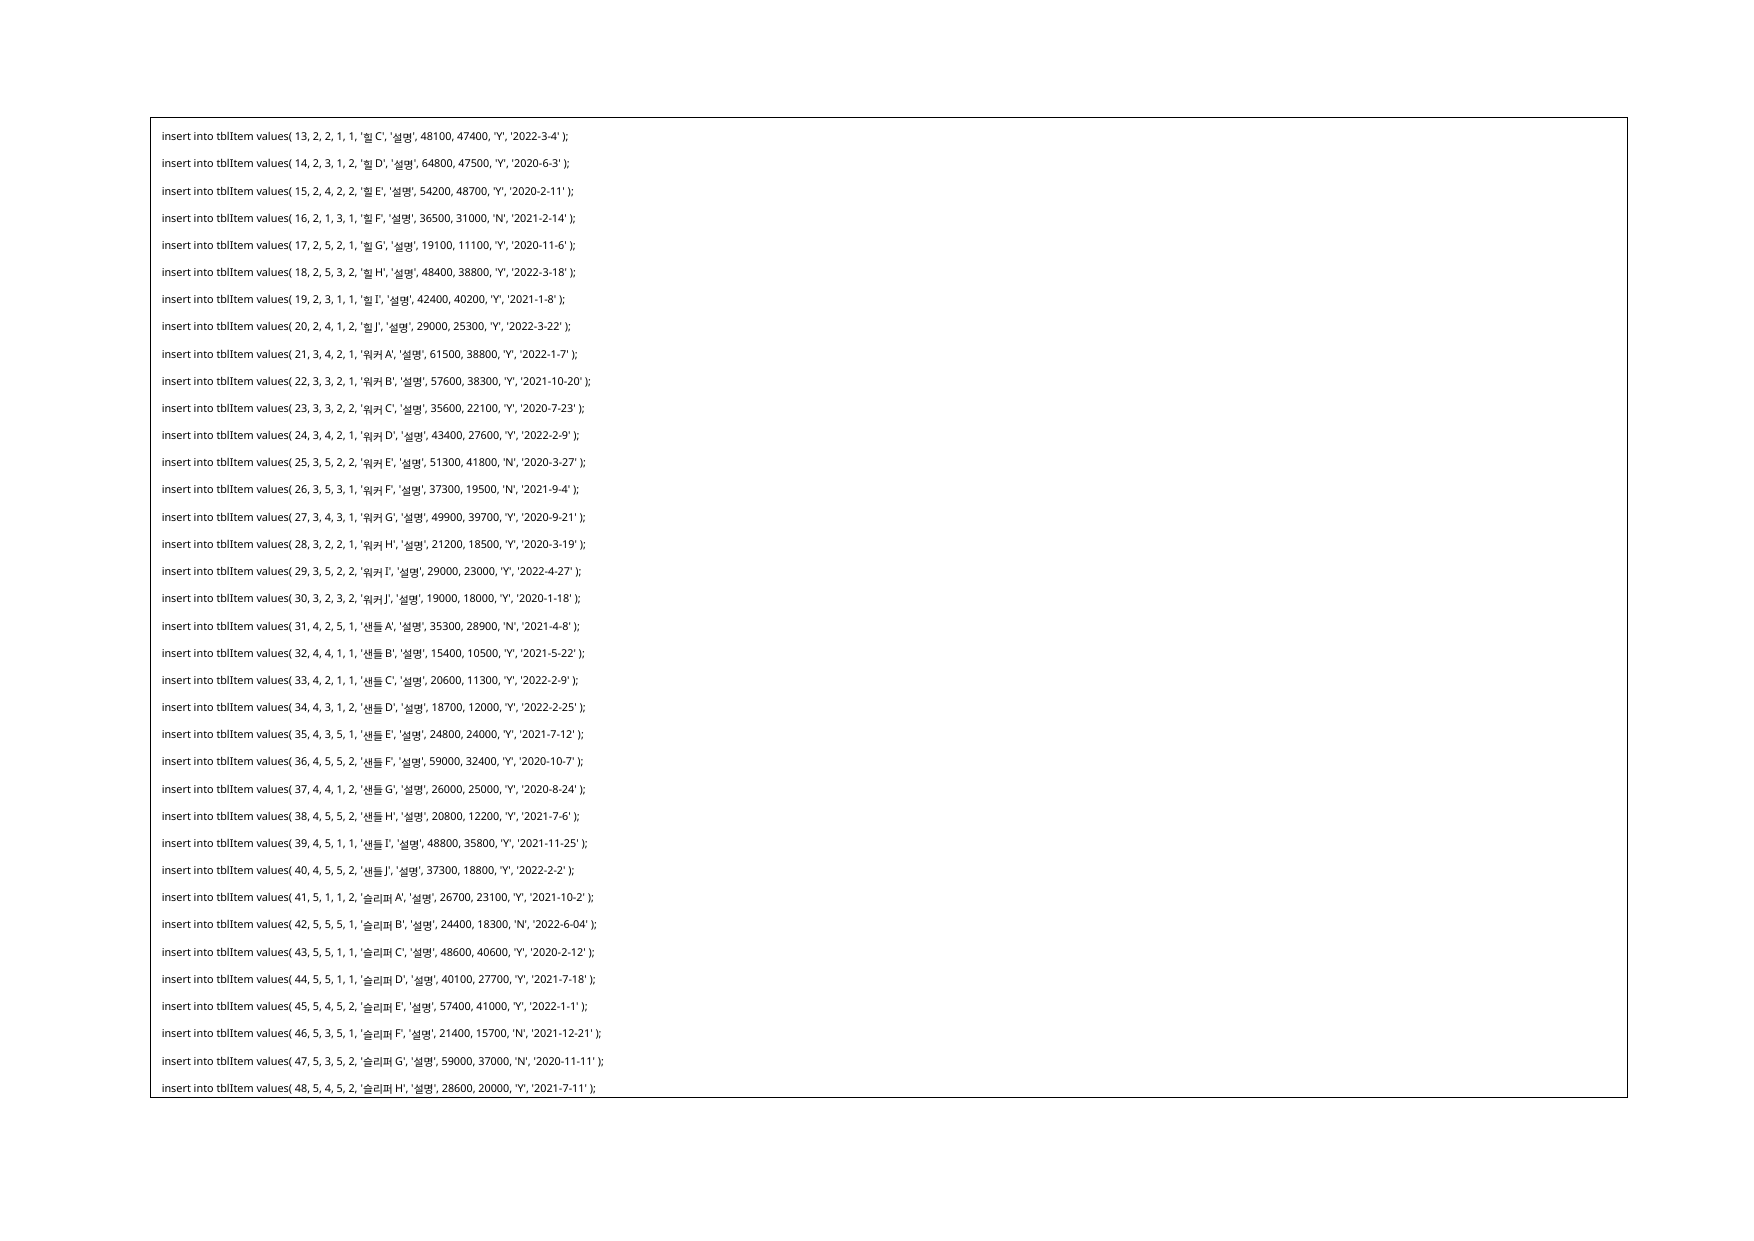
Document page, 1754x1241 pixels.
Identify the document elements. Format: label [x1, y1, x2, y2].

table_cell [151, 118, 1627, 1097]
